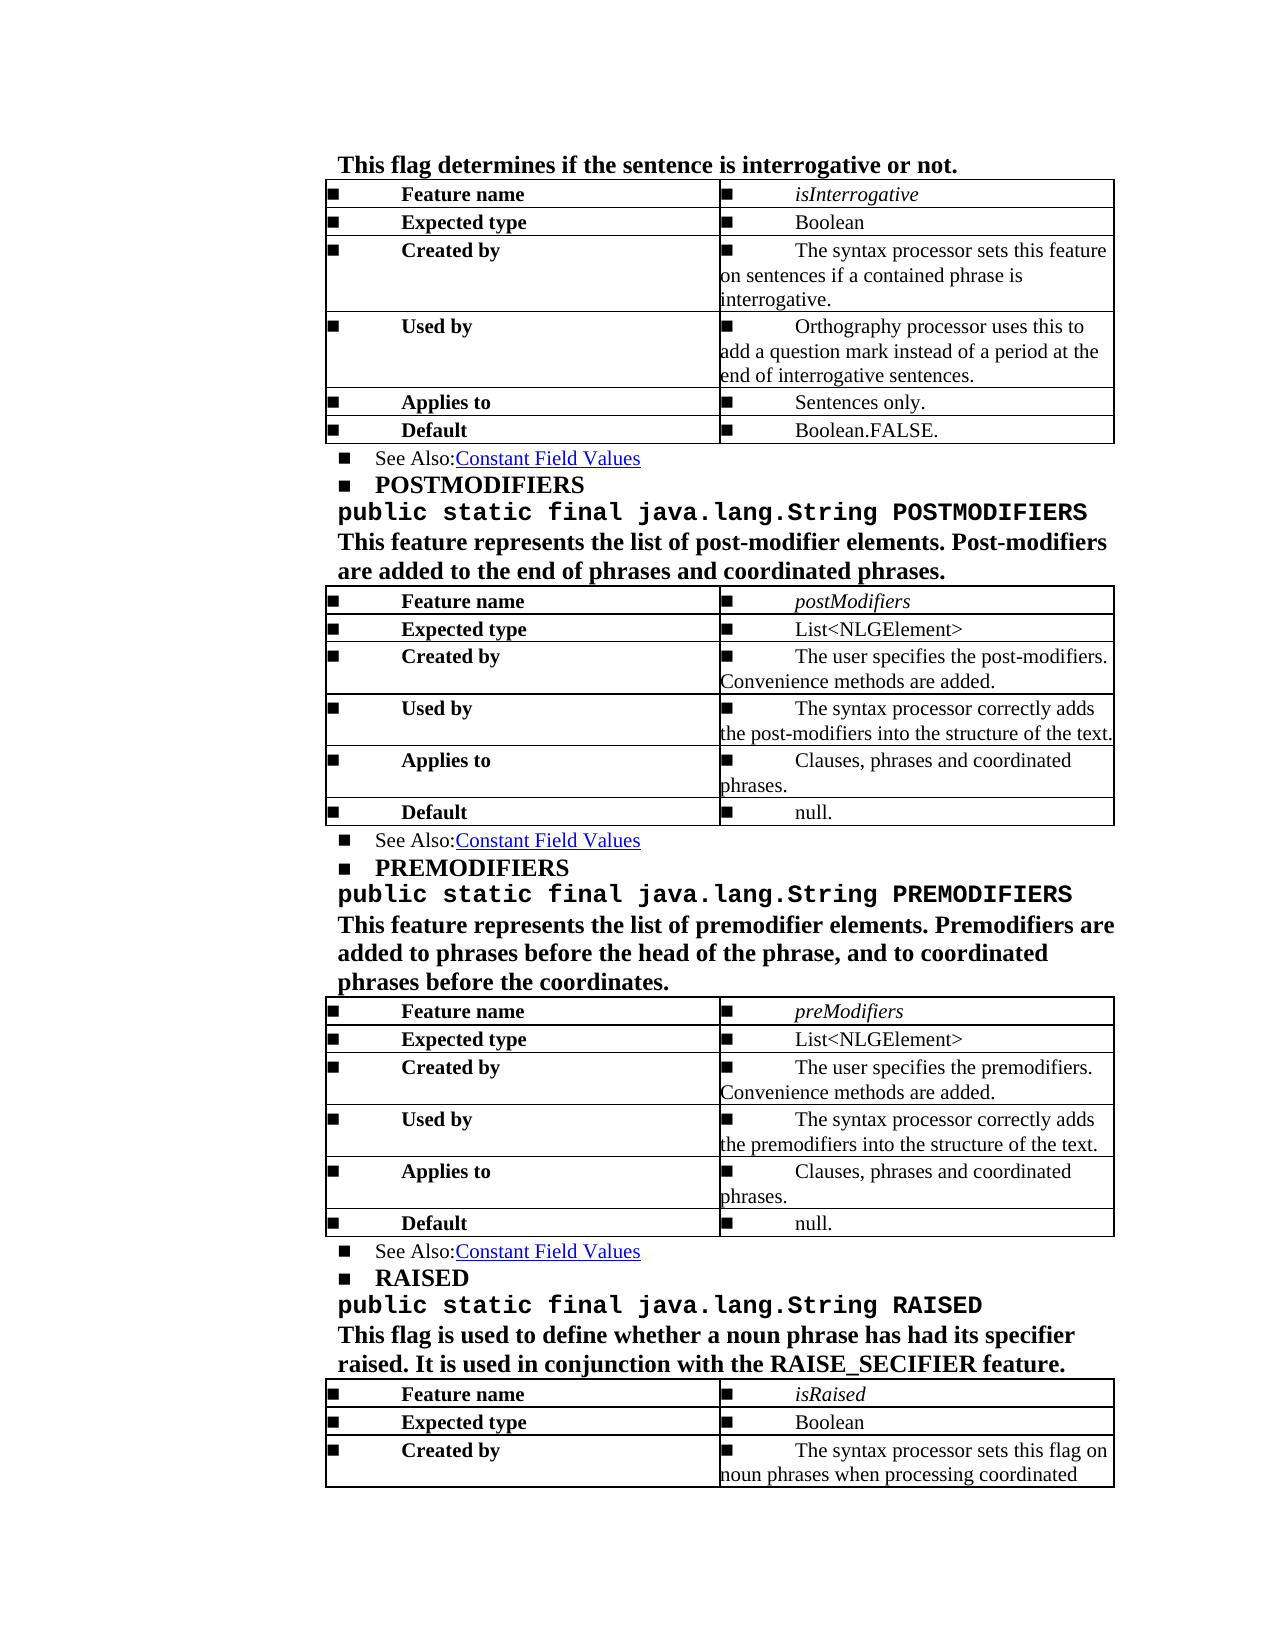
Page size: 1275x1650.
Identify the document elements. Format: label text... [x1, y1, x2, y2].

table_cell Clauses, phrases and coordinated phrases. [721, 1157, 1113, 1208]
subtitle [337, 150, 1125, 179]
table_header isRaised [721, 1380, 1113, 1406]
table_cell Used by [327, 312, 719, 387]
table_cell Boolean [721, 208, 1113, 234]
table_cell Expected type [327, 1408, 719, 1434]
list See Also:Constant Field Values [337, 1237, 1125, 1263]
table_cell Applies to [327, 388, 719, 414]
table_header Feature name [327, 998, 719, 1024]
table_cell Expected type [327, 208, 719, 234]
table_cell Applies to [327, 746, 719, 797]
table_cell Boolean [721, 1408, 1113, 1434]
table_cell The syntax processor correctly adds the premodifiers into the structure of the text. [721, 1105, 1113, 1156]
table_cell Default [327, 798, 719, 825]
list See Also:Constant Field Values [337, 826, 1125, 853]
table_cell Used by [327, 1105, 719, 1156]
table_cell Used by [327, 695, 719, 745]
table_cell Created by [327, 642, 719, 693]
table_cell List<NLGElement> [721, 1026, 1113, 1052]
table_header isInterrogative [721, 180, 1113, 207]
table_cell Created by [327, 1436, 719, 1486]
table_cell Sentences only. [721, 388, 1113, 414]
table_cell The user specifies the premodifiers. Convenience methods are added. [721, 1053, 1113, 1104]
table_cell Orthography processor uses this to add a question mark instead of a period at the end of interrogative sentences. [721, 312, 1113, 387]
table_header Feature name [327, 587, 719, 613]
table_header Feature name [327, 1380, 719, 1406]
subtitle RAISED public static final java.lang.String RAISED This flag is used to define whether a noun phrase has had its specifier raised. It is used in conjunction with the RAISE_SECIFIER feature. [337, 1263, 1125, 1378]
table_cell Applies to [327, 1157, 719, 1208]
table_cell Expected type [327, 1026, 719, 1052]
subtitle PREMODIFIERS public static final java.lang.String PREMODIFIERS This feature represents the list of premodifier elements. Premodifiers are added to phrases before the head of the phrase, and to coordinated phrases before the coordinates. [337, 853, 1125, 996]
table_header Feature name [327, 180, 719, 207]
table_cell Created by [327, 1053, 719, 1104]
table_cell The syntax processor sets this feature on sentences if a contained phrase is interrogative. [721, 236, 1113, 311]
table_cell Clauses, phrases and coordinated phrases. [721, 746, 1113, 797]
table_cell Expected type [327, 615, 719, 641]
table_header preModifiers [721, 998, 1113, 1024]
table_cell The user specifies the post-modifiers. Convenience methods are added. [721, 642, 1113, 693]
table_cell Default [327, 416, 719, 442]
table_cell null. [721, 798, 1113, 825]
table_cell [721, 1436, 1113, 1486]
table_cell Default [327, 1209, 719, 1236]
list See Also:Constant Field Values [337, 444, 1125, 470]
table_cell Boolean.FALSE. [721, 416, 1113, 442]
subtitle POSTMODIFIERS public static final java.lang.String POSTMODIFIERS This feature represents the list of post-modifier elements. Post-modifiers are added to the end of phrases and coordinated phrases. [337, 470, 1125, 585]
table_header postModifiers [721, 587, 1113, 613]
table_cell The syntax processor correctly adds the post-modifiers into the structure of the text. [721, 695, 1113, 745]
table_cell null. [721, 1209, 1113, 1236]
table_cell Created by [327, 236, 719, 311]
table_cell List<NLGElement> [721, 615, 1113, 641]
